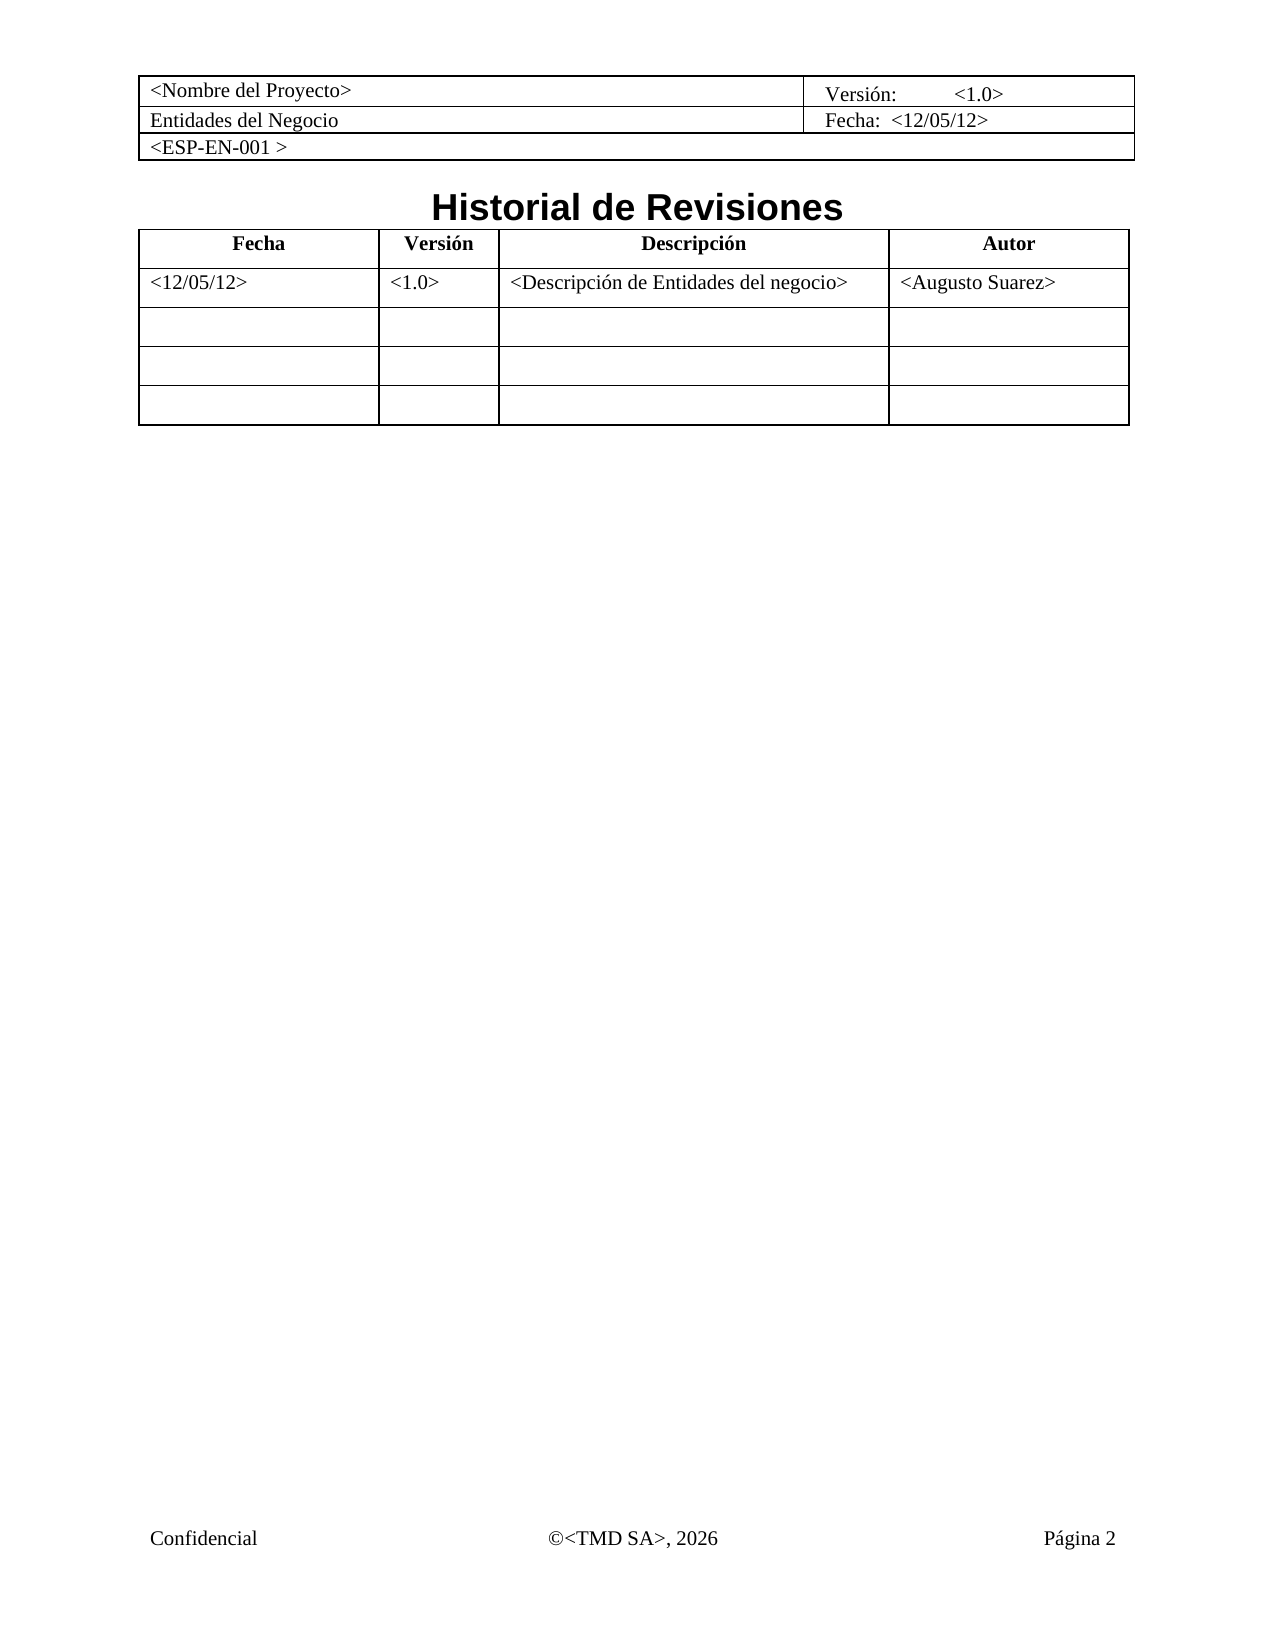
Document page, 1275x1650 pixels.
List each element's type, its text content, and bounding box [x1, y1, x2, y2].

table_cell [380, 308, 498, 346]
table_cell [500, 347, 888, 385]
table_header Descripción [500, 230, 888, 268]
table_cell [500, 308, 888, 346]
table_cell [140, 347, 378, 385]
table_cell [890, 308, 1128, 346]
table_cell [890, 347, 1128, 385]
table_cell [140, 308, 378, 346]
table_cell [140, 386, 378, 424]
table_header Versión [380, 230, 498, 268]
table_cell <Augusto Suarez> [890, 269, 1128, 307]
table_cell <12/05/12> [140, 269, 378, 307]
table_cell [500, 386, 888, 424]
table_cell [380, 347, 498, 385]
table_cell <Descripción de Entidades del negocio> [500, 269, 888, 307]
table_header Autor [890, 230, 1128, 268]
table_header Fecha [140, 230, 378, 268]
table_cell [890, 386, 1128, 424]
table_cell <1.0> [380, 269, 498, 307]
title Historial de Revisiones [150, 185, 1125, 228]
table_cell [380, 386, 498, 424]
